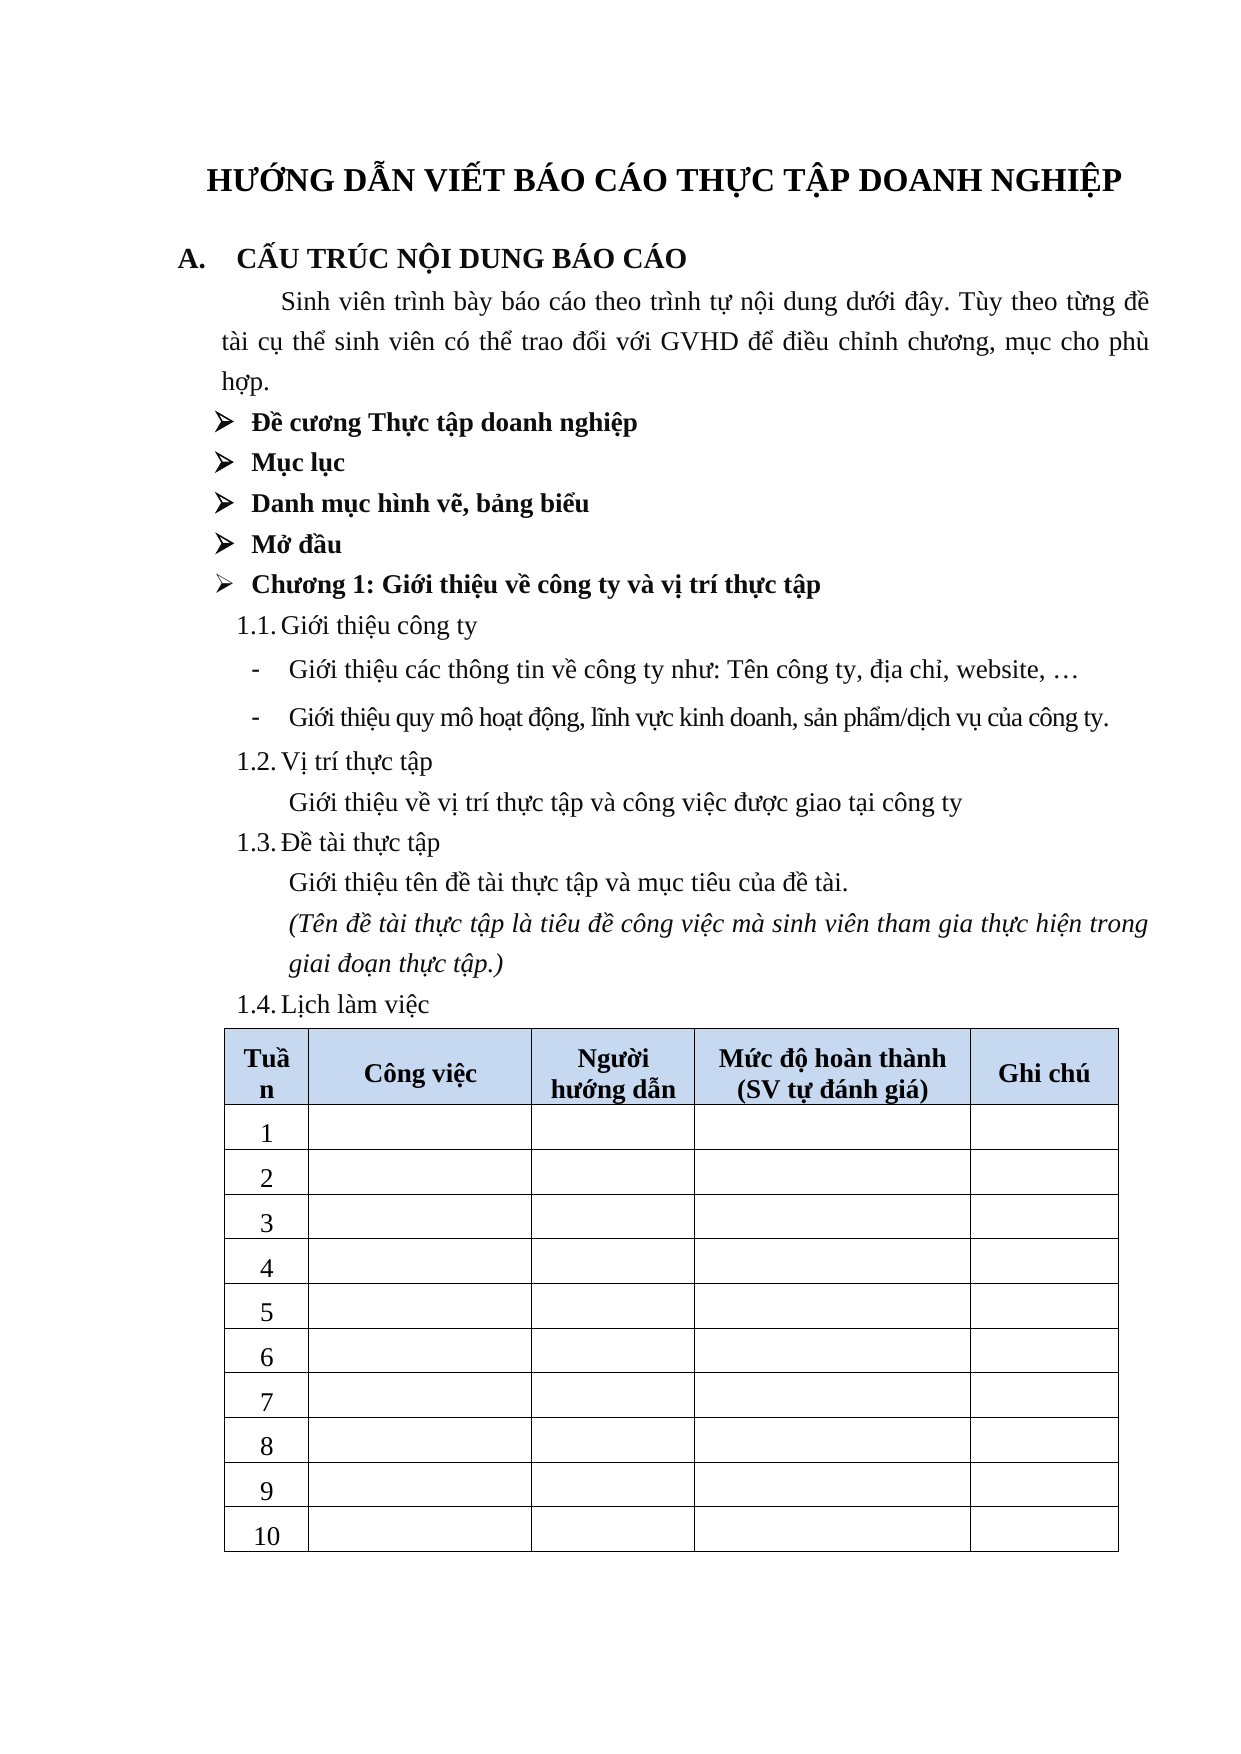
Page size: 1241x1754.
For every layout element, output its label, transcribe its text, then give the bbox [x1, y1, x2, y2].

table_cell [532, 1373, 694, 1417]
list Vị trí thực tập [236, 745, 1152, 776]
table_cell [971, 1463, 1118, 1506]
table_cell [309, 1195, 531, 1238]
table_cell [695, 1373, 970, 1417]
table_cell [532, 1418, 694, 1462]
table_cell [971, 1329, 1118, 1372]
table_cell [532, 1239, 694, 1283]
table_cell [695, 1239, 970, 1283]
table_cell 6 [225, 1329, 308, 1372]
table_cell [971, 1239, 1118, 1283]
table_cell [695, 1463, 970, 1506]
table_header Người hướng dẫn [532, 1029, 694, 1104]
table_cell [695, 1507, 970, 1551]
table_cell [309, 1150, 531, 1193]
table_cell [532, 1463, 694, 1506]
table_cell [309, 1373, 531, 1417]
table_cell 3 [225, 1195, 308, 1238]
table_header Tuần [225, 1029, 308, 1104]
list Mục lục [213, 447, 1152, 478]
table_cell 8 [225, 1418, 308, 1462]
table_cell 5 [225, 1284, 308, 1327]
table_cell 2 [225, 1150, 308, 1193]
table_cell [309, 1105, 531, 1149]
table_cell 7 [225, 1373, 308, 1417]
table_cell [532, 1329, 694, 1372]
list Chương 1: Giới thiệu về công ty và vị trí thực tập [213, 568, 1152, 600]
list (Tên đề tài thực tập là tiêu đề công việc mà sinh viên tham gia thực hiện trong giai đoạn thực tập.) [288, 907, 1152, 978]
list Giới thiệu các thông tin về công ty như: Tên công ty, địa chỉ, website, … [251, 649, 1152, 686]
table_cell [309, 1284, 531, 1327]
table_cell [695, 1105, 970, 1149]
table_cell [309, 1239, 531, 1283]
table_cell [532, 1284, 694, 1327]
table_cell [695, 1284, 970, 1327]
table_cell [695, 1418, 970, 1462]
list Đề tài thực tập [236, 826, 1152, 857]
list Giới thiệu quy mô hoạt động, lĩnh vực kinh doanh, sản phẩm/dịch vụ của công ty. [251, 697, 1152, 734]
list Giới thiệu về vị trí thực tập và công việc được giao tại công ty [288, 786, 1152, 817]
table_header Công việc [309, 1029, 531, 1104]
list Đề cương Thực tập doanh nghiệp [213, 406, 1152, 437]
table_cell 10 [225, 1507, 308, 1551]
table_cell [532, 1105, 694, 1149]
list Lịch làm việc [236, 988, 1152, 1019]
table_cell [971, 1418, 1118, 1462]
list CẤU TRÚC NỘI DUNG BÁO CÁO [177, 241, 1152, 275]
table_cell [695, 1150, 970, 1193]
list Mở đầu [214, 528, 1152, 559]
table_header Ghi chú [971, 1029, 1118, 1104]
table_cell [695, 1195, 970, 1238]
list Sinh viên trình bày báo cáo theo trình tự nội dung dưới đây. Tùy theo từng đề tài cụ thể sinh viên có thể trao đổi với GVHD để điều chỉnh chương, mục cho phù hợp. [221, 285, 1152, 397]
table_cell 9 [225, 1463, 308, 1506]
table_cell [532, 1507, 694, 1551]
table_cell [971, 1150, 1118, 1193]
table_cell [309, 1507, 531, 1551]
table_cell [309, 1418, 531, 1462]
text HƯỚNG DẪN VIẾT BÁO CÁO THỰC TẬP DOANH NGHIỆP [177, 160, 1152, 198]
table_cell [309, 1329, 531, 1372]
table_cell [309, 1463, 531, 1506]
table_cell [971, 1284, 1118, 1327]
table_cell [971, 1507, 1118, 1551]
table_cell [971, 1105, 1118, 1149]
table_header Mức độ hoàn thành (SV tự đánh giá) [695, 1029, 970, 1104]
table_cell [695, 1329, 970, 1372]
table_cell 1 [225, 1105, 308, 1149]
list Danh mục hình vẽ, bảng biểu [213, 487, 1152, 518]
list Giới thiệu tên đề tài thực tập và mục tiêu của đề tài. [288, 867, 1152, 898]
table_cell [532, 1150, 694, 1193]
table_cell 4 [225, 1239, 308, 1283]
table_cell [971, 1373, 1118, 1417]
table_cell [532, 1195, 694, 1238]
table_cell [971, 1195, 1118, 1238]
list Giới thiệu công ty [236, 609, 1152, 640]
